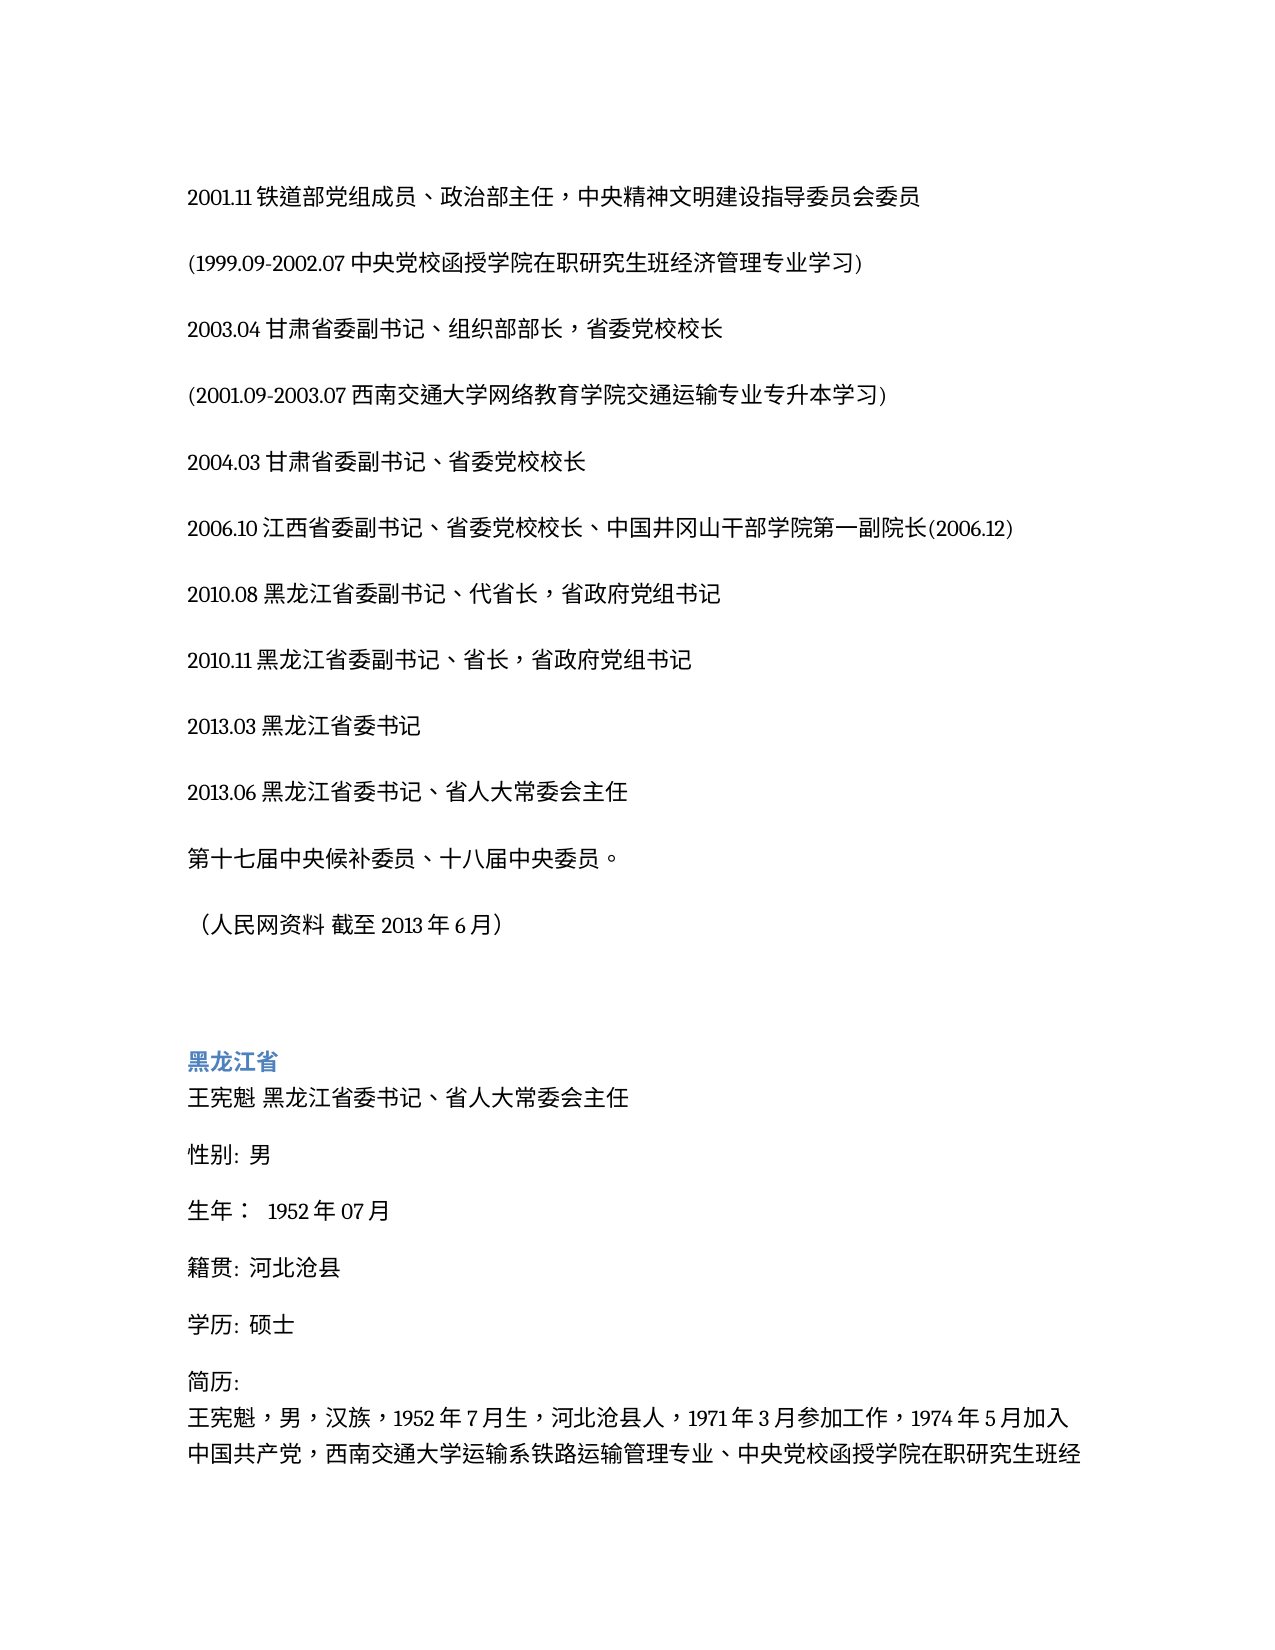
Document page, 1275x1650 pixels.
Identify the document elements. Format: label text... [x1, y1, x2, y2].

text 生年： 1952年07月 [187, 1195, 1087, 1227]
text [187, 150, 1087, 970]
subtitle 黑龙江省 [187, 1046, 1087, 1077]
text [187, 1366, 1087, 1469]
text 籍贯: 河北沧县 [187, 1252, 1087, 1283]
text 王宪魁 黑龙江省委书记、省人大常委会主任 [187, 1082, 1087, 1113]
text 性别: 男 [187, 1138, 1087, 1170]
text 学历: 硕士 [187, 1309, 1087, 1340]
